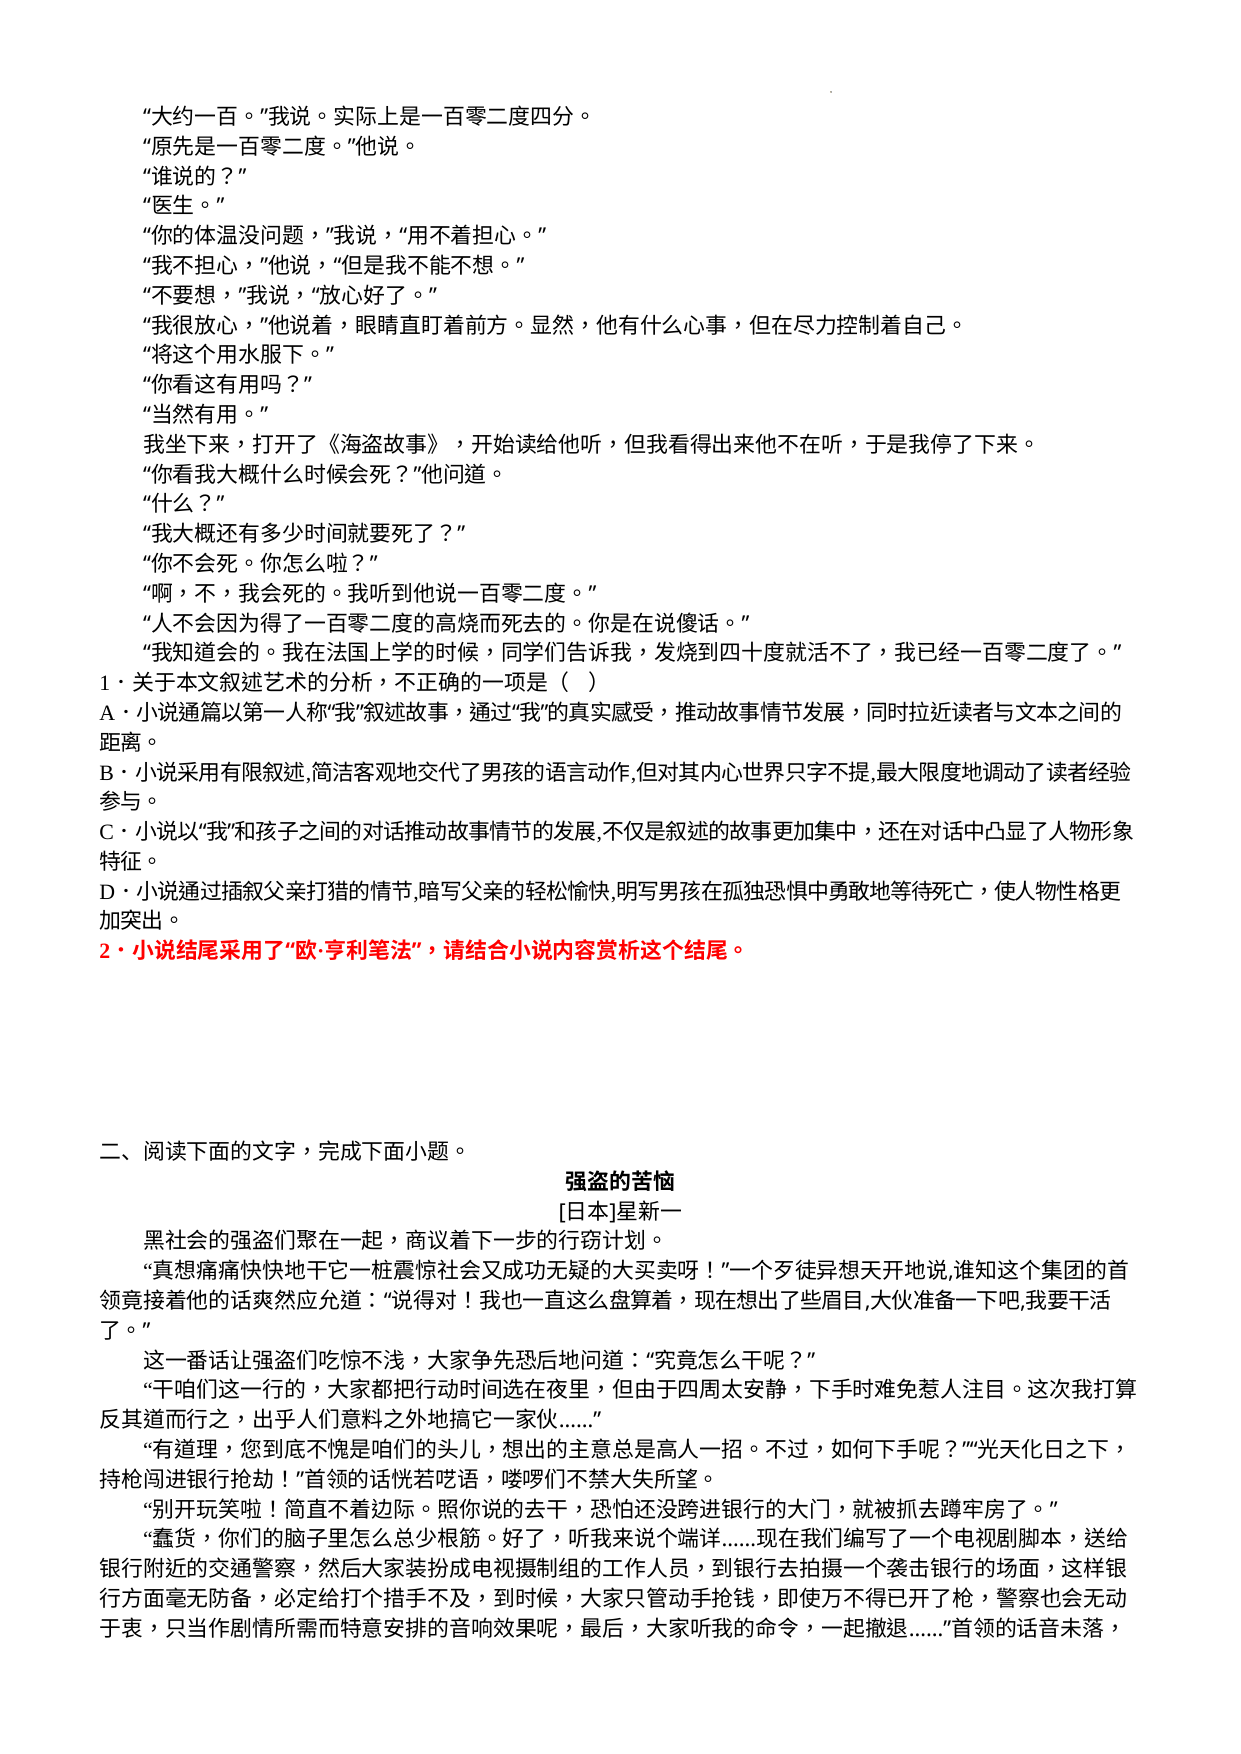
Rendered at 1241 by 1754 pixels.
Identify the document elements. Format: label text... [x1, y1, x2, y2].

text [99, 1523, 1141, 1643]
text 强盗的苦恼 [99, 1166, 1141, 1196]
text 1．关于本文叙述艺术的分析，不正确的一项是（ ） [99, 667, 1141, 697]
text “我不担心，”他说，“但是我不能不想。” [99, 250, 1141, 280]
text A．小说通篇以第一人称“我”叙述故事，通过“我”的真实感受，推动故事情节发展，同时拉近读者与文本之间的距离。 [99, 697, 1141, 756]
text 2．小说结尾采用了“欧·亨利笔法”，请结合小说内容赏析这个结尾。 [99, 935, 1141, 965]
text “你不会死。你怎么啦？” [99, 548, 1141, 578]
text “谁说的？” [99, 161, 1141, 190]
text “你看这有用吗？” [99, 369, 1141, 399]
text “真想痛痛快快地干它一桩震惊社会又成功无疑的大买卖呀！”一个歹徒异想天开地说,谁知这个集团的首领竟接着他的话爽然应允道：“说得对！我也一直这么盘算着，现在想出了些眉目,大伙准备一下吧,我要干活了。” [99, 1255, 1141, 1345]
text “医生。” [99, 190, 1141, 220]
text “我知道会的。我在法国上学的时候，同学们告诉我，发烧到四十度就活不了，我已经一百零二度了。” [99, 637, 1141, 667]
text “我大概还有多少时间就要死了？” [99, 518, 1141, 548]
text “当然有用。” [99, 399, 1141, 429]
text D．小说通过插叙父亲打猎的情节,暗写父亲的轻松愉快,明写男孩在孤独恐惧中勇敢地等待死亡，使人物性格更加突出。 [99, 876, 1141, 935]
text C．小说以“我”和孩子之间的对话推动故事情节的发展,不仅是叙述的故事更加集中，还在对话中凸显了人物形象特征。 [99, 816, 1141, 876]
text 二、阅读下面的文字，完成下面小题。 [99, 1134, 1141, 1166]
text “人不会因为得了一百零二度的高烧而死去的。你是在说傻话。” [99, 607, 1141, 637]
text 黑社会的强盗们聚在一起，商议着下一步的行窃计划。 [99, 1226, 1141, 1255]
text 这一番话让强盗们吃惊不浅，大家争先恐后地问道：“究竟怎么干呢？” [99, 1345, 1141, 1374]
text “不要想，”我说，“放心好了。” [99, 280, 1141, 309]
text [日本]星新一 [99, 1196, 1141, 1226]
text “我很放心，”他说着，眼睛直盯着前方。显然，他有什么心事，但在尽力控制着自己。 [99, 309, 1141, 339]
text “原先是一百零二度。”他说。 [99, 131, 1141, 161]
text B．小说采用有限叙述,简洁客观地交代了男孩的语言动作,但对其内心世界只字不提,最大限度地调动了读者经验参与。 [99, 756, 1141, 816]
text “大约一百。”我说。实际上是一百零二度四分。 [99, 101, 1141, 131]
text “有道理，您到底不愧是咱们的头儿，想出的主意总是高人一招。不过，如何下手呢？”“光天化日之下，持枪闯进银行抢劫！”首领的话恍若呓语，喽啰们不禁大失所望。 [99, 1434, 1141, 1494]
text “别开玩笑啦！简直不着边际。照你说的去干，恐怕还没跨进银行的大门，就被抓去蹲牢房了。” [99, 1494, 1141, 1523]
text “你看我大概什么时候会死？”他问道。 [99, 458, 1141, 488]
text “什么？” [99, 488, 1141, 518]
text “你的体温没问题，”我说，“用不着担心。” [99, 220, 1141, 250]
text “干咱们这一行的，大家都把行动时间选在夜里，但由于四周太安静，下手时难免惹人注目。这次我打算反其道而行之，出乎人们意料之外地搞它一家伙……” [99, 1374, 1141, 1434]
text “啊，不，我会死的。我听到他说一百零二度。” [99, 578, 1141, 607]
text “将这个用水服下。” [99, 339, 1141, 369]
text 我坐下来，打开了《海盗故事》，开始读给他听，但我看得出来他不在听，于是我停了下来。 [99, 429, 1141, 458]
